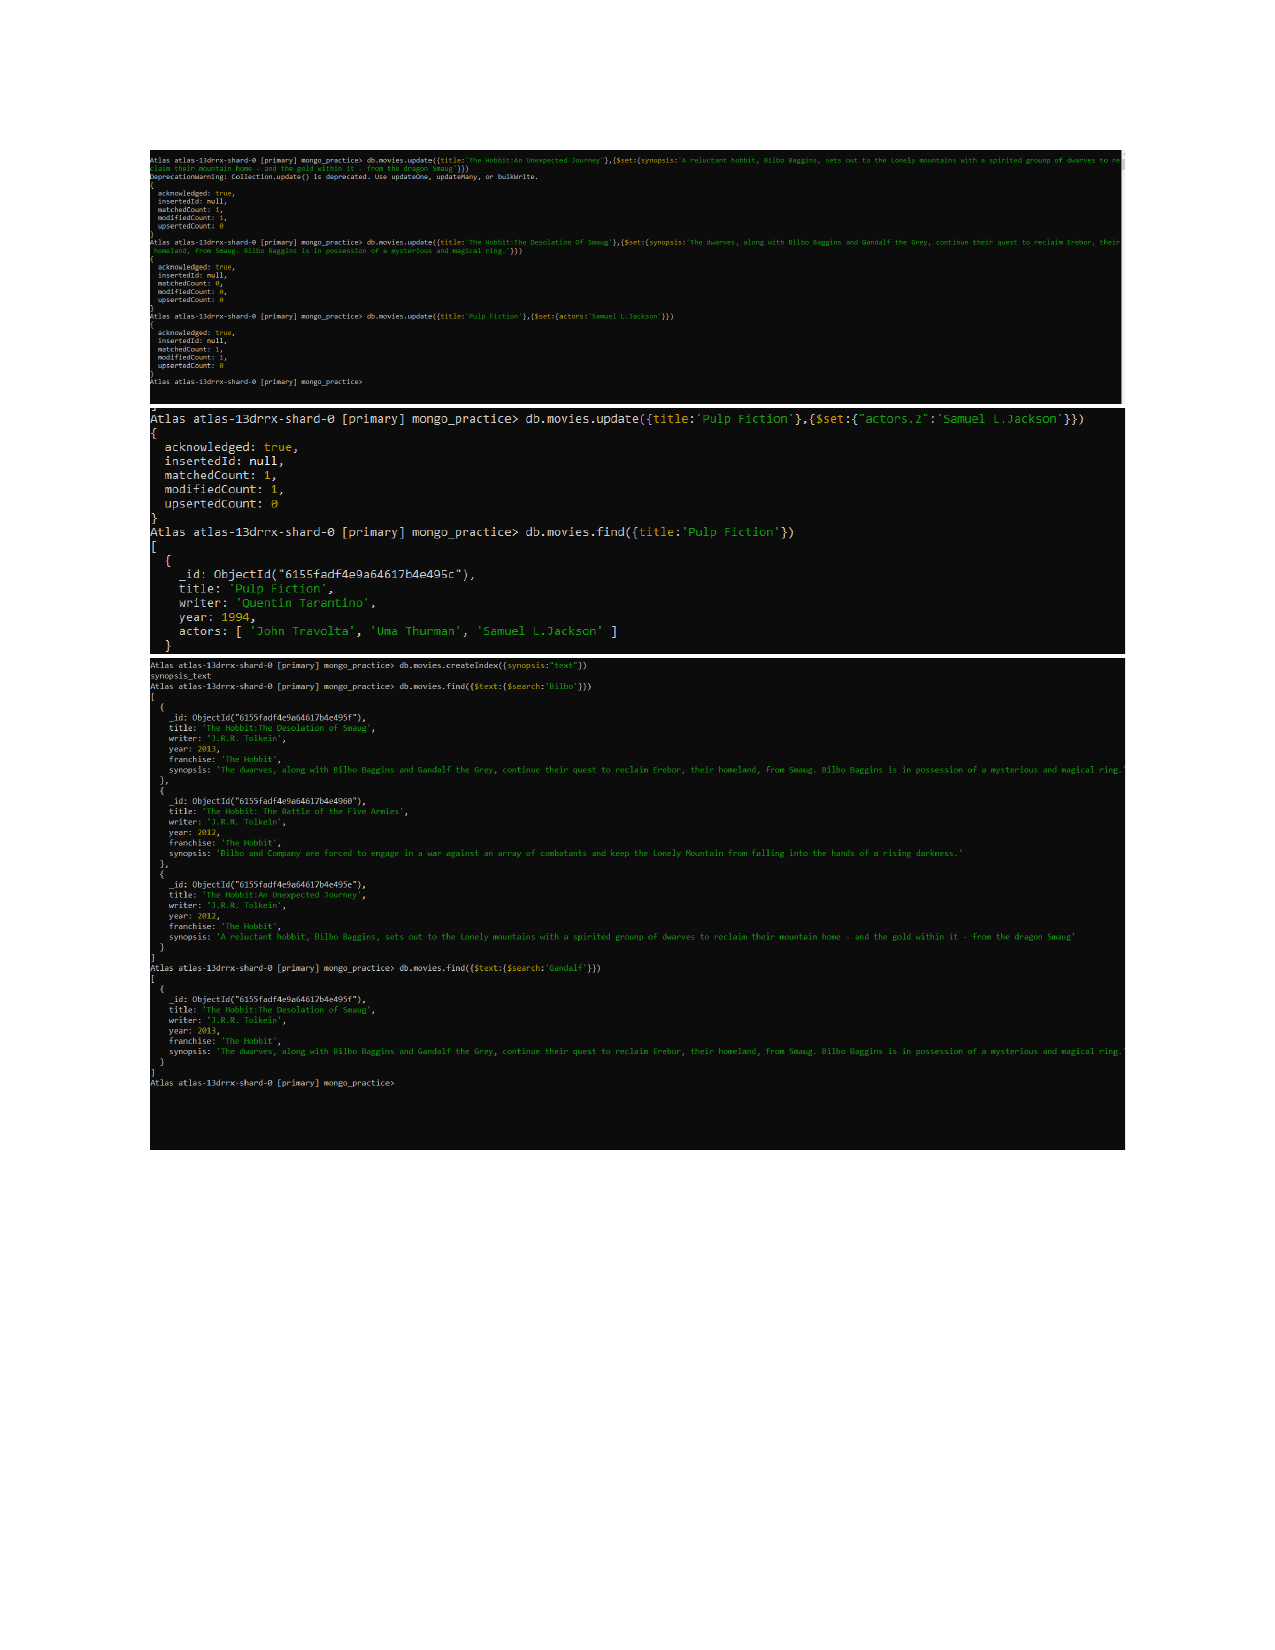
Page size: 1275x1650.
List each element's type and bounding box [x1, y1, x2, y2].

picture [150, 408, 1125, 654]
picture [150, 150, 1125, 404]
picture [150, 658, 1125, 1150]
